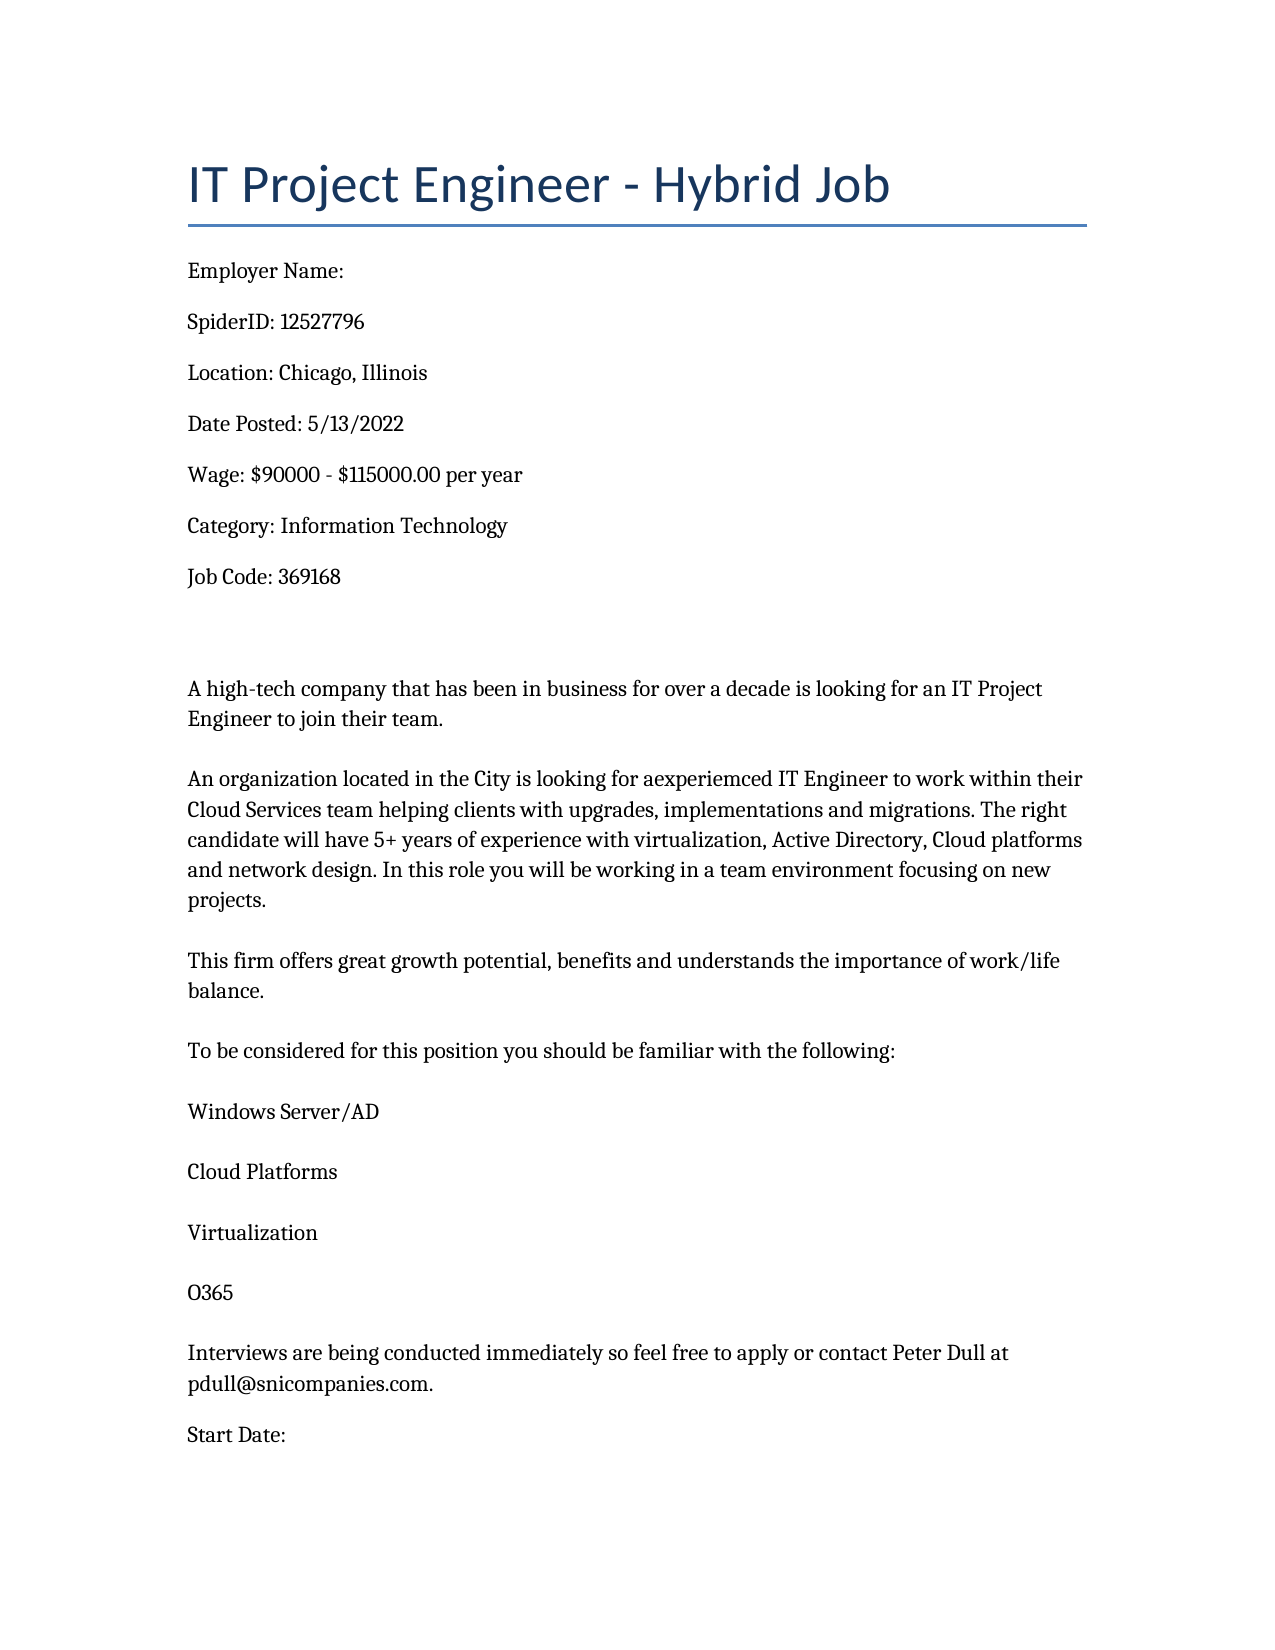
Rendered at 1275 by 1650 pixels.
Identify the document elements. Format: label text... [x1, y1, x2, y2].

text Employer Name: [187, 258, 1087, 284]
text Wage: $90000 - $115000.00 per year [187, 462, 1087, 488]
text Location: Chicago, Illinois [187, 360, 1087, 386]
text Category: Information Technology [187, 513, 1087, 539]
text Date Posted: 5/13/2022 [187, 411, 1087, 437]
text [187, 1421, 1087, 1478]
text Job Code: 369168 [187, 564, 1087, 590]
text A high-tech company that has been in business for over a decade is looking for an IT Project Engineer to join their team. An organization located in the City is looking for aexperiemced IT Engineer to work within their Cloud Services team helping clients with upgrades, implementations and migrations. The right candidate will have 5+ years of experience with virtualization, Active Directory, Cloud platforms and network design. In this role you will be working in a team environment focusing on new projects. This firm offers great growth potential, benefits and understands the importance of work/life balance. To be considered for this position you should be familiar with the following: Windows Server/AD Cloud Platforms Virtualization O365 Interviews are being conducted immediately so feel free to apply or contact Peter Dull at pdull@snicompanies.com. [187, 615, 1087, 1397]
text SpiderID: 12527796 [187, 309, 1087, 335]
title IT Project Engineer - Hybrid Job [187, 150, 1087, 227]
